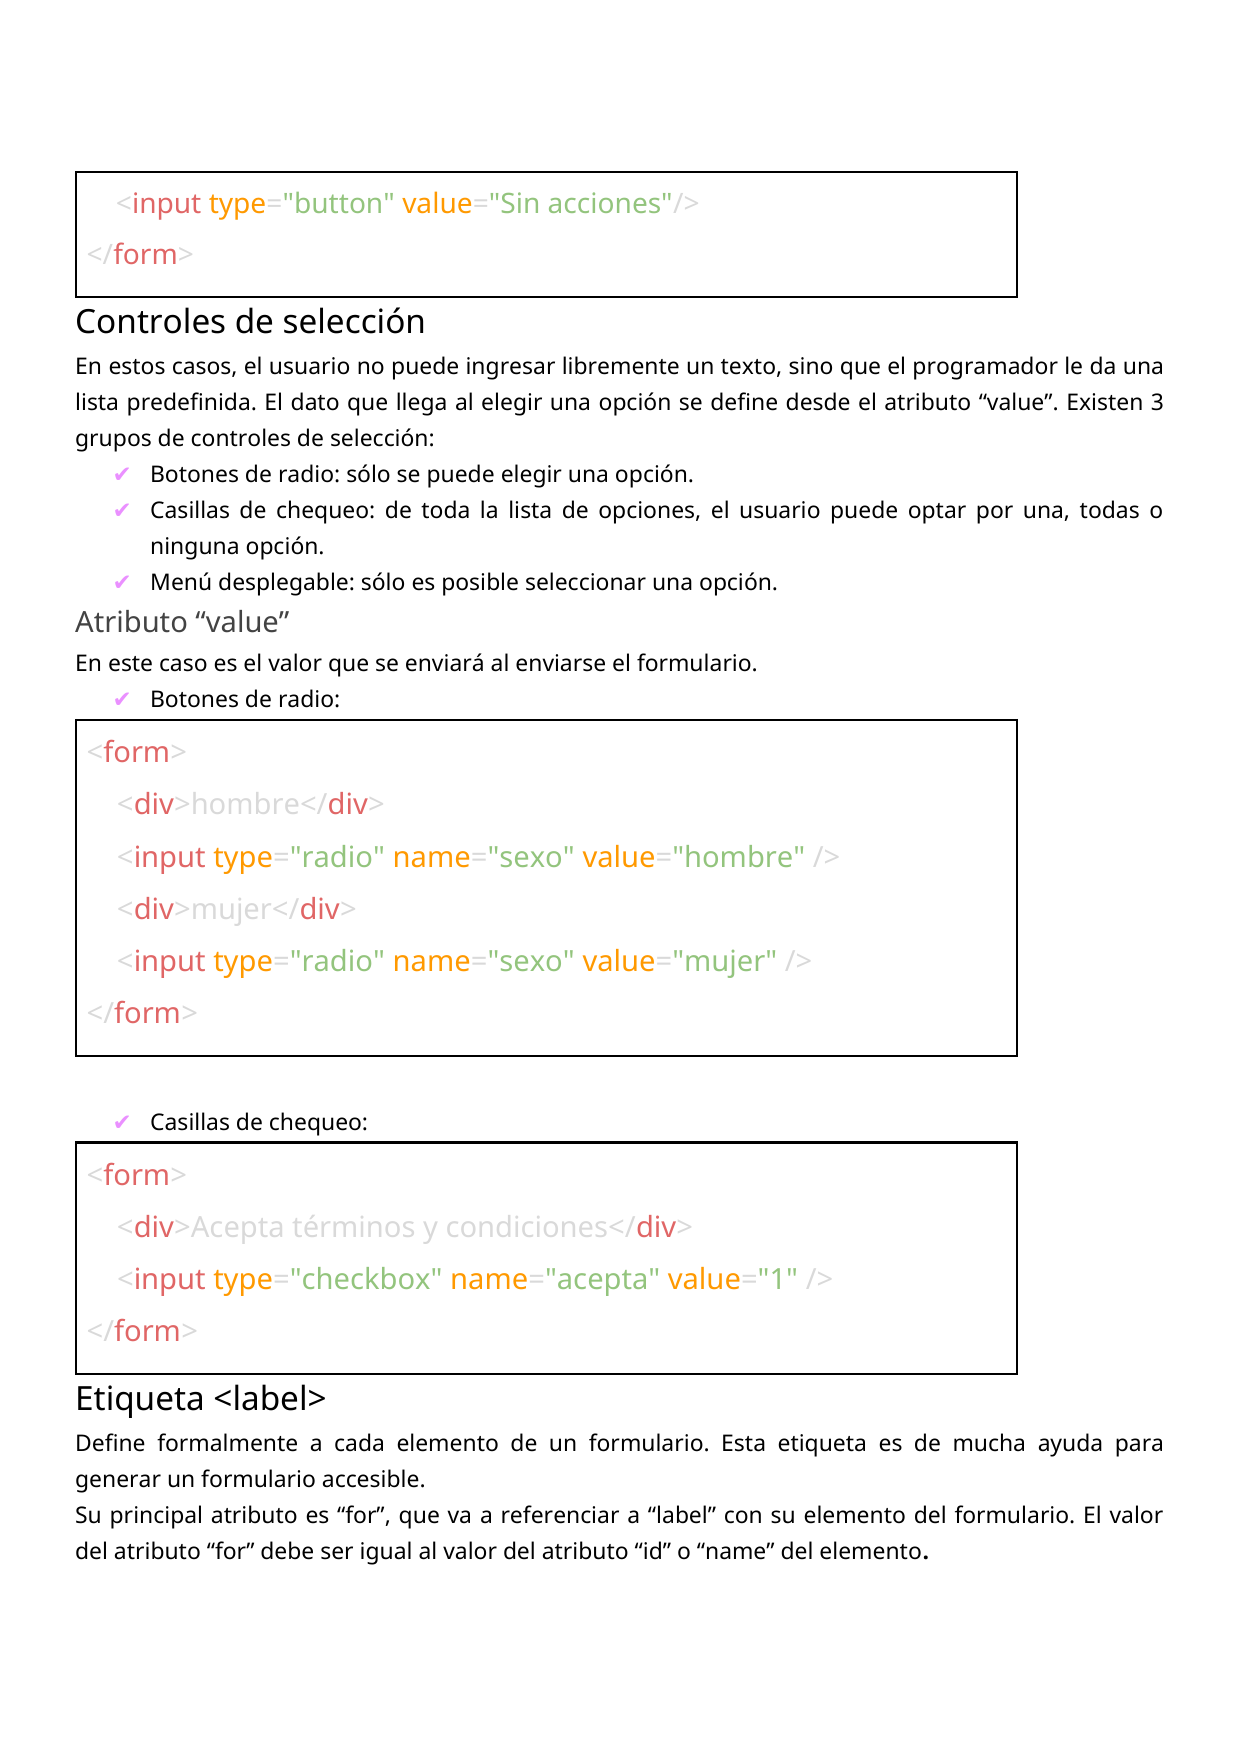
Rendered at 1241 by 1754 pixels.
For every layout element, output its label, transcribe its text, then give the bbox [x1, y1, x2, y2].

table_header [77, 173, 1016, 296]
list Menú desplegable: sólo es posible seleccionar una opción. [112, 566, 1165, 597]
subtitle Controles de selección [75, 298, 1165, 343]
list Casillas de chequeo: de toda la lista de opciones, el usuario puede optar por una, todas o ninguna opción. [112, 494, 1165, 561]
subtitle Atributo “value” [75, 601, 1165, 641]
list Casillas de chequeo: [112, 1106, 1165, 1137]
text En estos casos, el usuario no puede ingresar libremente un texto, sino que el programador le da una lista predefinida. El dato que llega al elegir una opción se define desde el atributo “value”. Existen 3 grupos de controles de selección: [75, 350, 1165, 453]
table_header <form> <div>hombre</div> <input type="radio" name="sexo" value="hombre" /> <div>mujer</div> <input type="radio" name="sexo" value="mujer" /> </form> [77, 721, 1016, 1055]
list Botones de radio: [112, 683, 1165, 714]
subtitle Etiqueta <label> [75, 1375, 1165, 1421]
list Botones de radio: sólo se puede elegir una opción. [112, 458, 1165, 489]
text Su principal atributo es “for”, que va a referenciar a “label” con su elemento del formulario. El valor del atributo “for” debe ser igual al valor del atributo “id” o “name” del elemento. [75, 1499, 1165, 1566]
table_header <form> <div>Acepta términos y condiciones</div> <input type="checkbox" name="acepta" value="1" /> </form> [77, 1144, 1016, 1373]
text Define formalmente a cada elemento de un formulario. Esta etiqueta es de mucha ayuda para generar un formulario accesible. [75, 1427, 1165, 1494]
text En este caso es el valor que se enviará al enviarse el formulario. [75, 647, 1165, 678]
